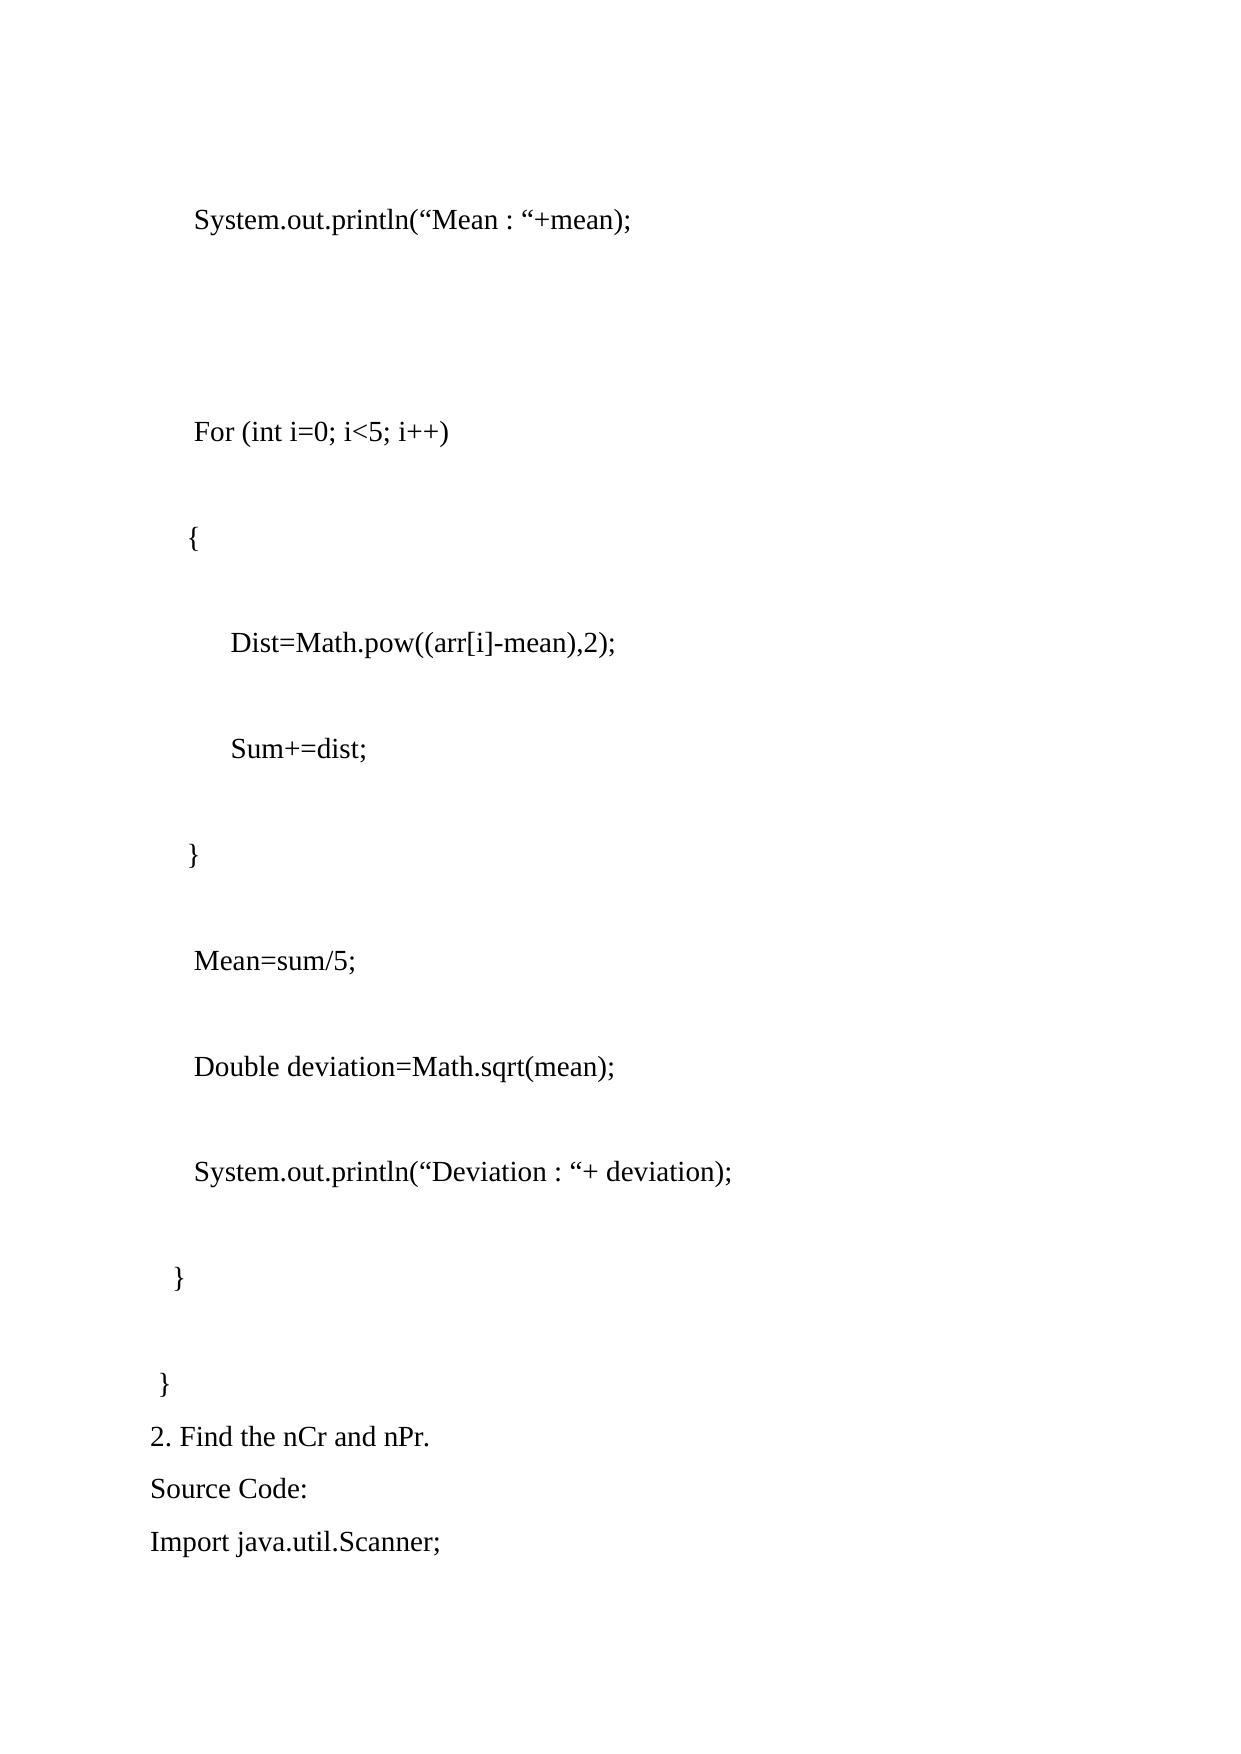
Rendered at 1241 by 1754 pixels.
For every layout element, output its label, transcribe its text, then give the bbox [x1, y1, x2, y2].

list Find the nCr and nPr. Source Code: [150, 1419, 432, 1505]
text System.out.println(“Mean : “+mean); [194, 202, 1101, 236]
text Sum+=dist; [230, 731, 1101, 765]
text } [186, 837, 1101, 871]
text } [157, 1366, 1101, 1400]
text } [172, 1260, 1101, 1294]
text Mean=sum/5; [194, 943, 1101, 976]
text Import java.util.Scanner; [150, 1524, 1101, 1558]
text Dist=Math.pow((arr[i]-mean),2); [230, 626, 1101, 659]
text For (int i=0; i<5; i++) [194, 414, 1101, 448]
text { [186, 520, 1101, 553]
text Double deviation=Math.sqrt(mean); [194, 1049, 1101, 1082]
text System.out.println(“Deviation : “+ deviation); [194, 1154, 1101, 1188]
